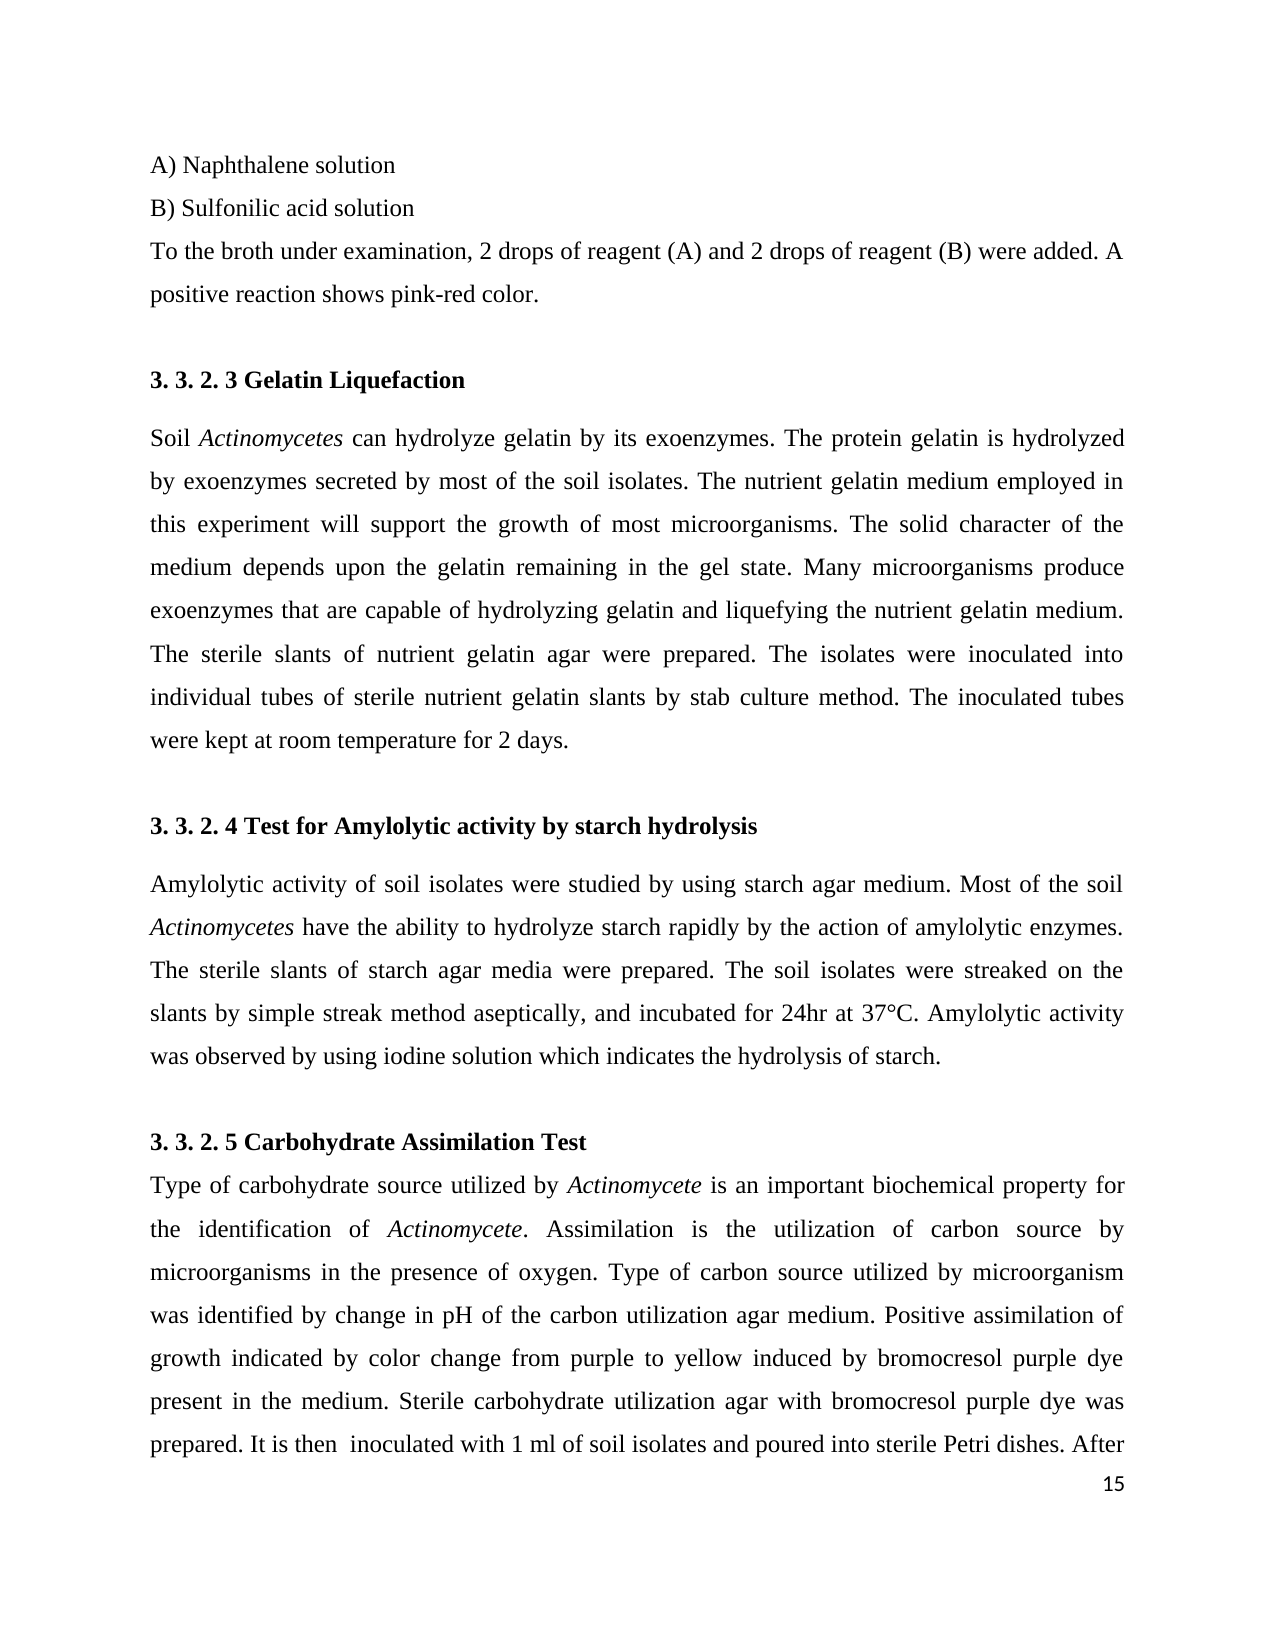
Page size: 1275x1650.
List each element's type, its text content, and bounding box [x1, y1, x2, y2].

text 3. 3. 2. 4 Test for Amylolytic activity by starch hydrolysis [150, 811, 1125, 840]
text To the broth under examination, 2 drops of reagent (A) and 2 drops of reagent (B) were added. A positive reaction shows pink-red color. [150, 236, 1125, 308]
text Soil Actinomycetes can hydrolyze gelatin by its exoenzymes. The protein gelatin is hydrolyzed by exoenzymes secreted by most of the soil isolates. The nutrient gelatin medium employed in this experiment will support the growth of most microorganisms. The solid character of the medium depends upon the gelatin remaining in the gel state. Many microorganisms produce exoenzymes that are capable of hydrolyzing gelatin and liquefying the nutrient gelatin medium. The sterile slants of nutrient gelatin agar were prepared. The isolates were inoculated into individual tubes of sterile nutrient gelatin slants by stab culture method. The inoculated tubes were kept at room temperature for 2 days. [150, 423, 1125, 754]
text B) Sulfonilic acid solution [150, 193, 1125, 222]
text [150, 1171, 1125, 1458]
text 3. 3. 2. 5 Carbohydrate Assimilation Test [150, 1127, 1125, 1156]
text 3. 3. 2. 3 Gelatin Liquefaction [150, 366, 1125, 394]
text Amylolytic activity of soil isolates were studied by using starch agar medium. Most of the soil Actinomycetes have the ability to hydrolyze starch rapidly by the action of amylolytic enzymes. The sterile slants of starch agar media were prepared. The soil isolates were streaked on the slants by simple streak method aseptically, and incubated for 24hr at 37°C. Amylolytic activity was observed by using iodine solution which indicates the hydrolysis of starch. [150, 869, 1125, 1070]
text A) Naphthalene solution [150, 150, 1125, 179]
